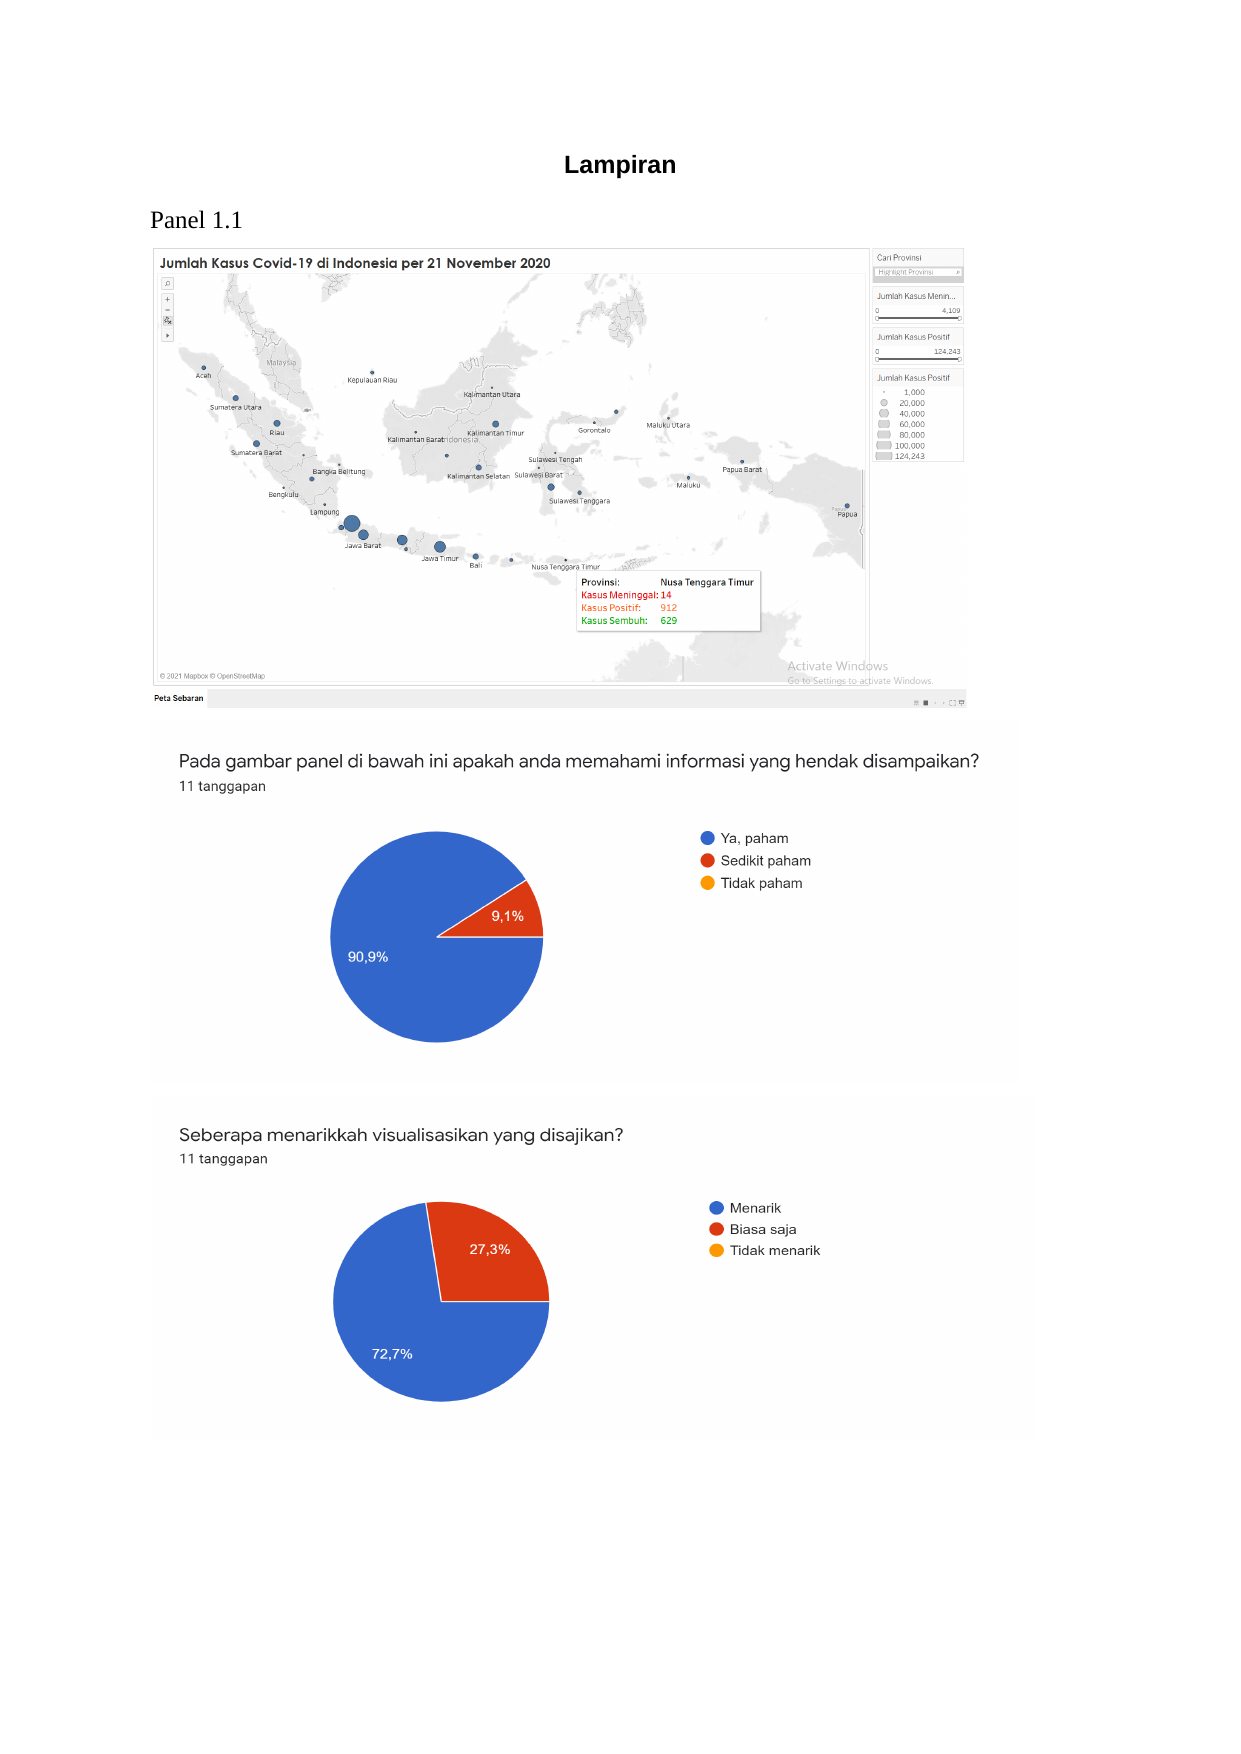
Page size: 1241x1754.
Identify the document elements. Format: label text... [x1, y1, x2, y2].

subtitle Lampiran [150, 150, 1090, 179]
picture [150, 248, 967, 708]
picture [150, 720, 1020, 1083]
picture [150, 1096, 1034, 1440]
text Panel 1.1 [150, 206, 1090, 234]
